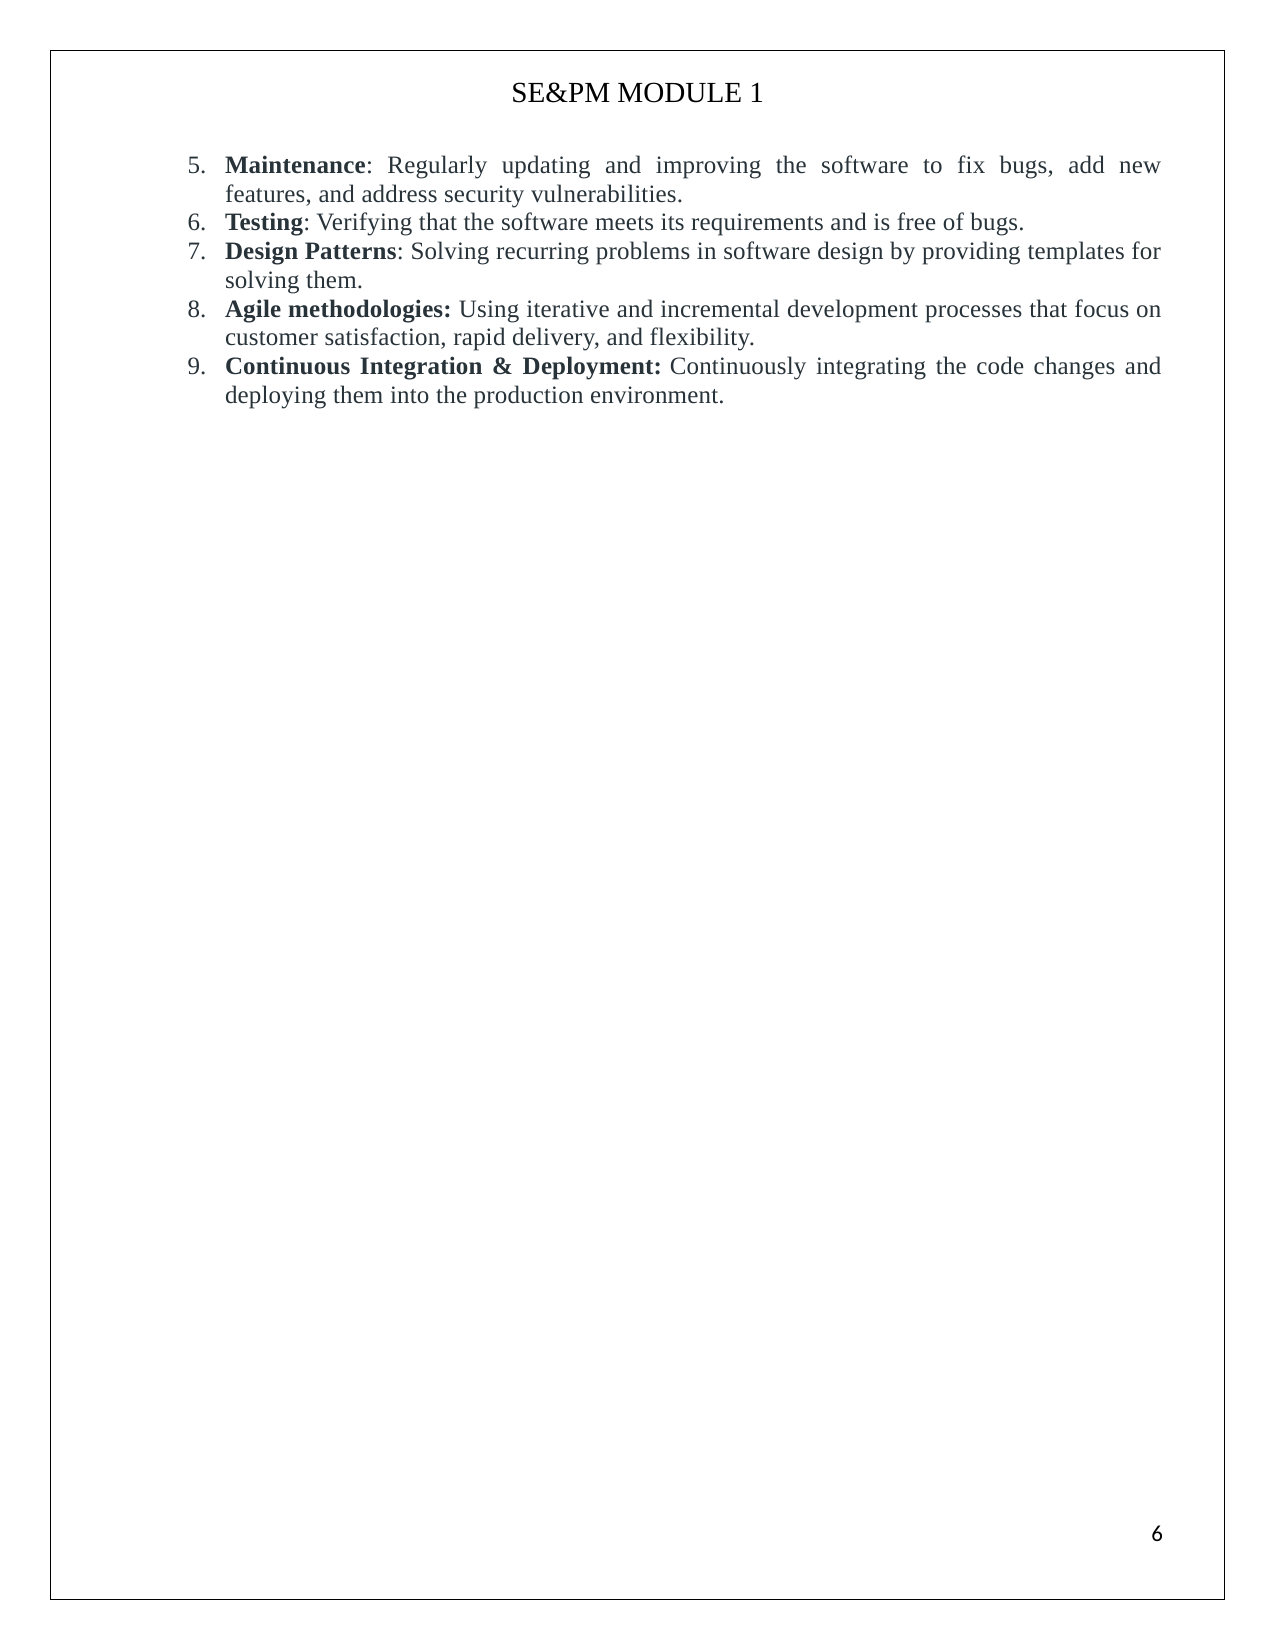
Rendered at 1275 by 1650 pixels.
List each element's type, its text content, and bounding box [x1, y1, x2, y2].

list Testing: Verifying that the software meets its requirements and is free of bugs. [187, 207, 1163, 236]
list Design Patterns: Solving recurring problems in software design by providing templates for solving them. [187, 236, 1163, 294]
list Continuous Integration & Deployment: Continuously integrating the code changes and deploying them into the production environment. [187, 351, 1163, 409]
list Maintenance: Regularly updating and improving the software to fix bugs, add new features, and address security vulnerabilities. [187, 150, 1163, 207]
list Agile methodologies: Using iterative and incremental development processes that focus on customer satisfaction, rapid delivery, and flexibility. [187, 294, 1163, 351]
